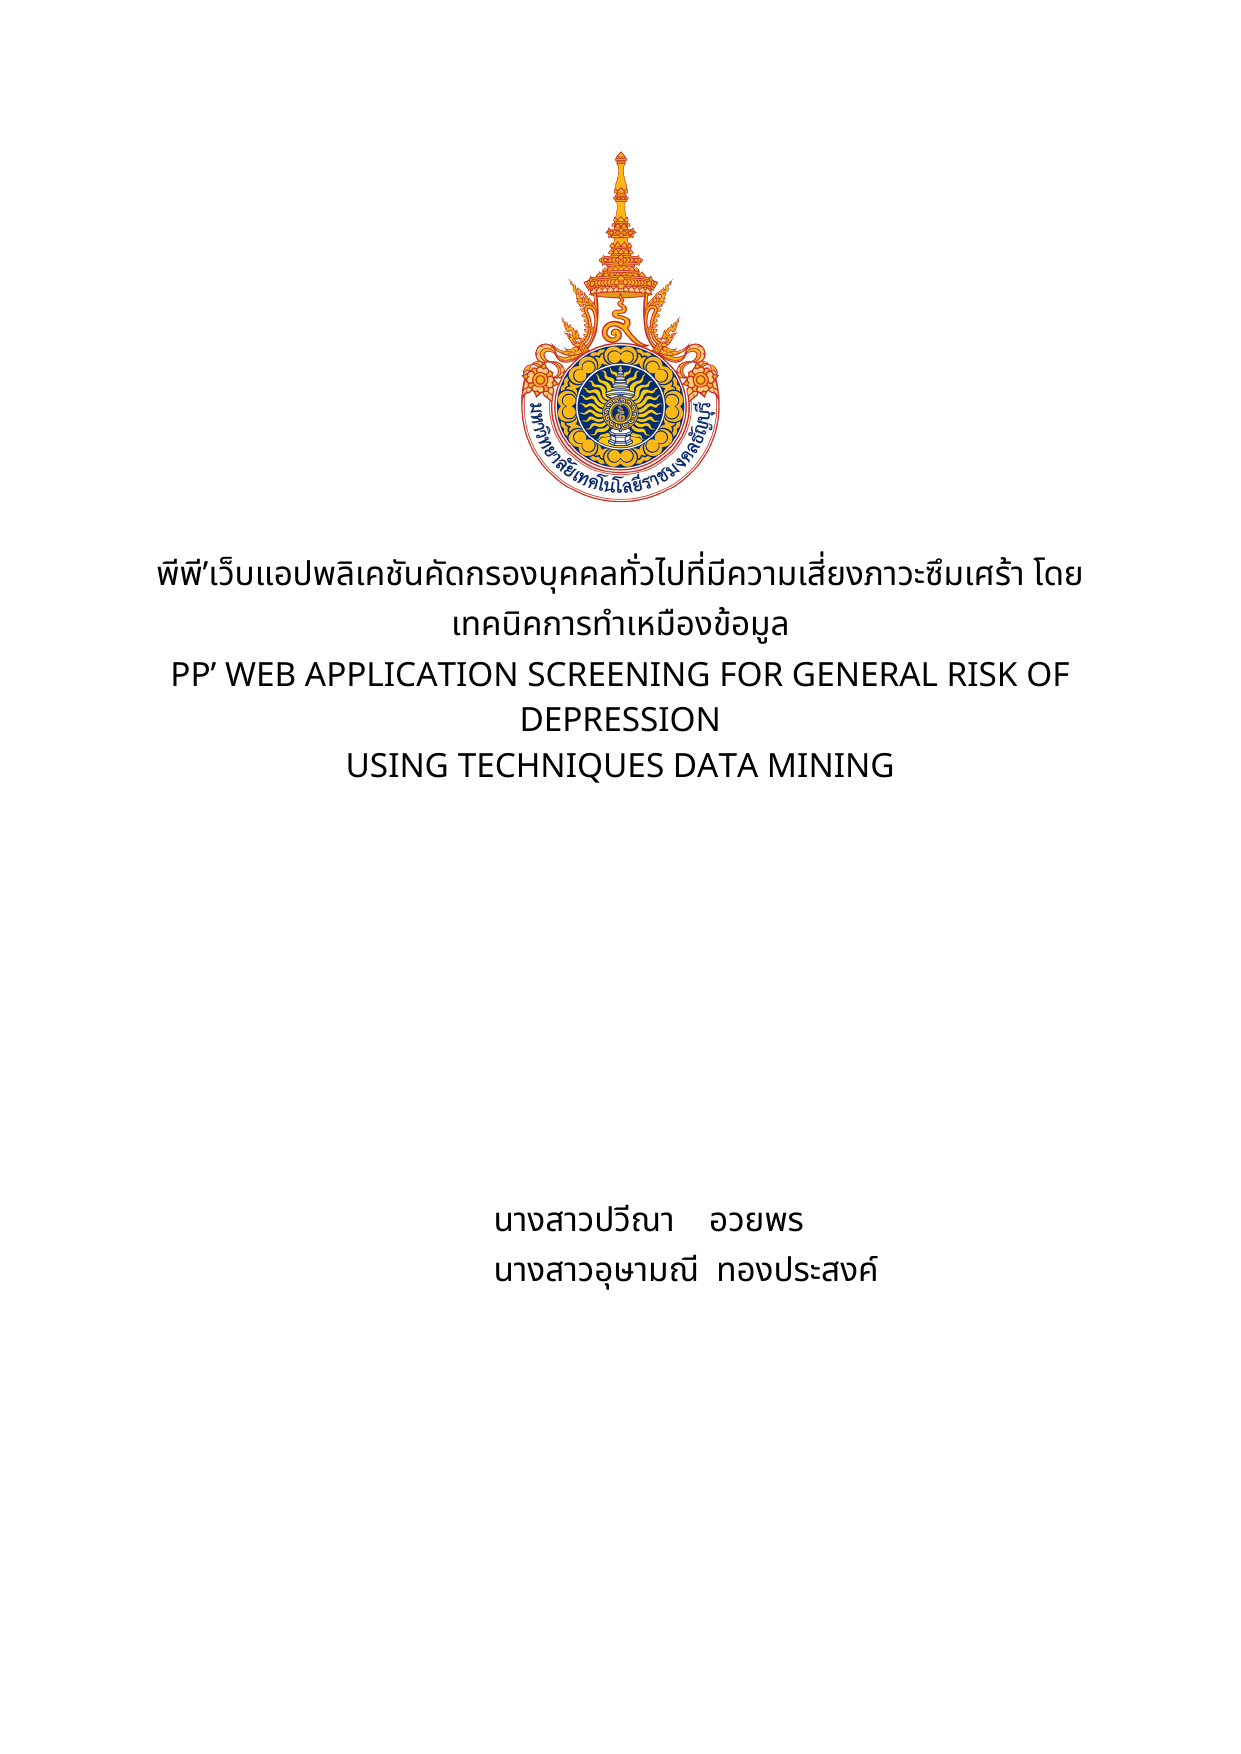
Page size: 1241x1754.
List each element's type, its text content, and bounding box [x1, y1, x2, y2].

text USING TECHNIQUES DATA MINING [150, 741, 1090, 787]
text PP’ WEB APPLICATION SCREENING FOR GENERAL RISK OF DEPRESSION [150, 651, 1090, 741]
text นางสาวปวีณา อวยพร [375, 1196, 1090, 1246]
text นางสาวอุษามณี ทองประสงค์ [450, 1246, 1090, 1296]
picture [519, 150, 721, 505]
text พีพี’เว็บแอปพลิเคชันคัดกรองบุคคลทั่วไปที่มีความเสี่ยงภาวะซึมเศร้า โดยเทคนิคการทำเหมืองข้อมูล [150, 550, 1090, 651]
